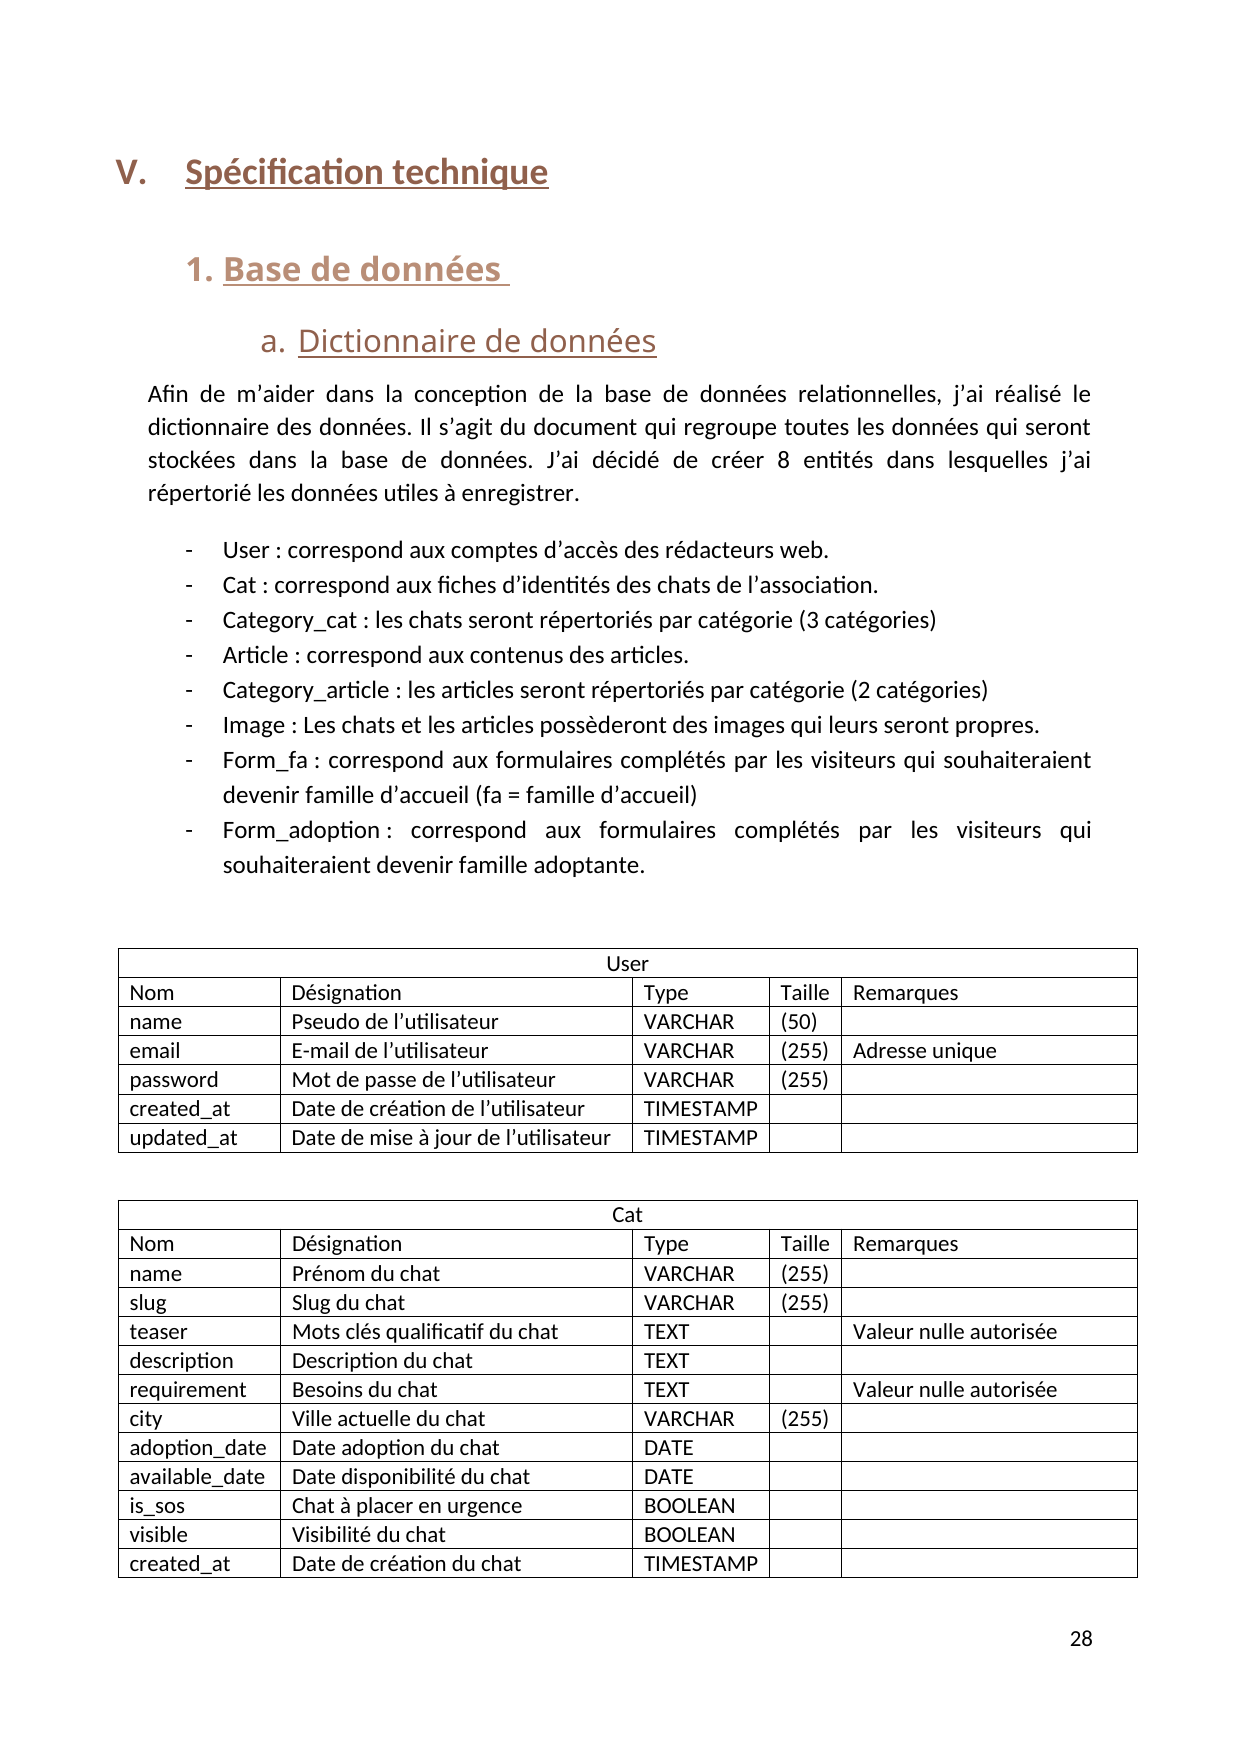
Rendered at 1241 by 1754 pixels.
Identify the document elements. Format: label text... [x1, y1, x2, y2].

subtitle Dictionnaire de données [260, 319, 1093, 362]
table_cell slug [119, 1288, 280, 1316]
table_cell name [119, 1259, 280, 1287]
table_cell [770, 1095, 841, 1122]
table_cell BOOLEAN [633, 1491, 769, 1519]
table_cell TIMESTAMP [633, 1549, 769, 1577]
table_cell Nom [119, 978, 280, 1006]
table_cell Description du chat [281, 1346, 632, 1374]
table_cell Date de mise à jour de l’utilisateur [281, 1124, 632, 1152]
table_cell Slug du chat [281, 1288, 632, 1316]
table_cell Taille [770, 1230, 841, 1258]
table_cell [842, 1549, 1137, 1577]
table_cell Besoins du chat [281, 1375, 632, 1403]
table_cell [842, 1288, 1137, 1316]
subtitle Spécification technique [148, 148, 1093, 193]
table_cell Ville actuelle du chat [281, 1404, 632, 1432]
table_cell email [119, 1036, 280, 1064]
table_cell (50) [770, 1007, 841, 1035]
table_cell VARCHAR [633, 1036, 769, 1064]
table_cell Visibilité du chat [281, 1520, 632, 1548]
table_cell (255) [770, 1259, 841, 1287]
table_cell available_date [119, 1462, 280, 1490]
table_cell Remarques [842, 1230, 1137, 1258]
table_cell [770, 1433, 841, 1461]
table_cell [842, 1007, 1137, 1035]
list Category_cat : les chats seront répertoriés par catégorie (3 catégories) [185, 604, 1093, 635]
list Cat : correspond aux fiches d’identités des chats de l’association. [185, 569, 1093, 600]
table_cell (255) [770, 1036, 841, 1064]
table_cell adoption_date [119, 1433, 280, 1461]
table_cell (255) [770, 1288, 841, 1316]
table_cell VARCHAR [633, 1007, 769, 1035]
text Afin de m’aider dans la conception de la base de données relationnelles, j’ai réalisé le dictionnaire des données. Il s’agit du document qui regroupe toutes les données qui seront stockées dans la base de données. J’ai décidé de créer 8 entités dans lesquelles j’ai répertorié les données utiles à enregistrer. [148, 378, 1093, 507]
table_cell Type [633, 978, 769, 1006]
table_cell password [119, 1065, 280, 1093]
table_cell [770, 1375, 841, 1403]
list Category_article : les articles seront répertoriés par catégorie (2 catégories) [185, 674, 1093, 705]
table_header Cat [119, 1201, 1137, 1228]
table_cell Date de création du chat [281, 1549, 632, 1577]
table_cell VARCHAR [633, 1288, 769, 1316]
table_cell TIMESTAMP [633, 1095, 769, 1122]
table_cell [770, 1491, 841, 1519]
table_cell created_at [119, 1549, 280, 1577]
table_cell teaser [119, 1317, 280, 1345]
table_cell [842, 1462, 1137, 1490]
table_cell [770, 1462, 841, 1490]
list Article : correspond aux contenus des articles. [185, 639, 1093, 670]
table_cell Mot de passe de l’utilisateur [281, 1065, 632, 1093]
table_cell requirement [119, 1375, 280, 1403]
table_cell description [119, 1346, 280, 1374]
table_cell Désignation [281, 1230, 632, 1258]
table_cell created_at [119, 1095, 280, 1122]
table_cell Valeur nulle autorisée [842, 1317, 1137, 1345]
table_cell [770, 1124, 841, 1152]
table_cell (255) [770, 1404, 841, 1432]
table_cell BOOLEAN [633, 1520, 769, 1548]
table_cell [842, 1259, 1137, 1287]
table_cell [842, 1065, 1137, 1093]
table_cell [842, 1404, 1137, 1432]
table_cell Date disponibilité du chat [281, 1462, 632, 1490]
table_cell TEXT [633, 1346, 769, 1374]
table_cell Nom [119, 1230, 280, 1258]
table_cell E-mail de l’utilisateur [281, 1036, 632, 1064]
table_cell [842, 1346, 1137, 1374]
table_cell TEXT [633, 1317, 769, 1345]
table_cell [842, 1520, 1137, 1548]
table_cell (255) [770, 1065, 841, 1093]
table_cell city [119, 1404, 280, 1432]
table_cell VARCHAR [633, 1065, 769, 1093]
table_cell visible [119, 1520, 280, 1548]
table_cell Date adoption du chat [281, 1433, 632, 1461]
table_cell Type [633, 1230, 769, 1258]
table_cell name [119, 1007, 280, 1035]
table_cell [842, 1124, 1137, 1152]
table_cell DATE [633, 1462, 769, 1490]
table_cell TIMESTAMP [633, 1124, 769, 1152]
table_cell Taille [770, 978, 841, 1006]
list Form_fa : correspond aux formulaires complétés par les visiteurs qui souhaiteraient devenir famille d’accueil (fa = famille d’accueil) [185, 744, 1093, 810]
table_cell Mots clés qualificatif du chat [281, 1317, 632, 1345]
table_cell DATE [633, 1433, 769, 1461]
table_cell updated_at [119, 1124, 280, 1152]
table_cell VARCHAR [633, 1404, 769, 1432]
table_cell [770, 1520, 841, 1548]
table_cell [842, 1095, 1137, 1122]
table_cell [770, 1549, 841, 1577]
table_cell Chat à placer en urgence [281, 1491, 632, 1519]
table_cell Adresse unique [842, 1036, 1137, 1064]
list User : correspond aux comptes d’accès des rédacteurs web. [185, 534, 1093, 565]
list Form_adoption : correspond aux formulaires complétés par les visiteurs qui souhaiteraient devenir famille adoptante. [185, 814, 1093, 880]
table_cell Désignation [281, 978, 632, 1006]
table_cell Valeur nulle autorisée [842, 1375, 1137, 1403]
table_cell [842, 1491, 1137, 1519]
table_cell VARCHAR [633, 1259, 769, 1287]
table_cell [770, 1346, 841, 1374]
table_header User [119, 949, 1137, 977]
table_cell TEXT [633, 1375, 769, 1403]
table_cell Pseudo de l’utilisateur [281, 1007, 632, 1035]
table_cell [770, 1317, 841, 1345]
table_cell Date de création de l’utilisateur [281, 1095, 632, 1122]
table_cell [842, 1433, 1137, 1461]
subtitle Base de données [185, 246, 1093, 291]
list Image : Les chats et les articles possèderont des images qui leurs seront propres. [185, 709, 1093, 740]
table_cell is_sos [119, 1491, 280, 1519]
table_cell Prénom du chat [281, 1259, 632, 1287]
table_cell Remarques [842, 978, 1137, 1006]
